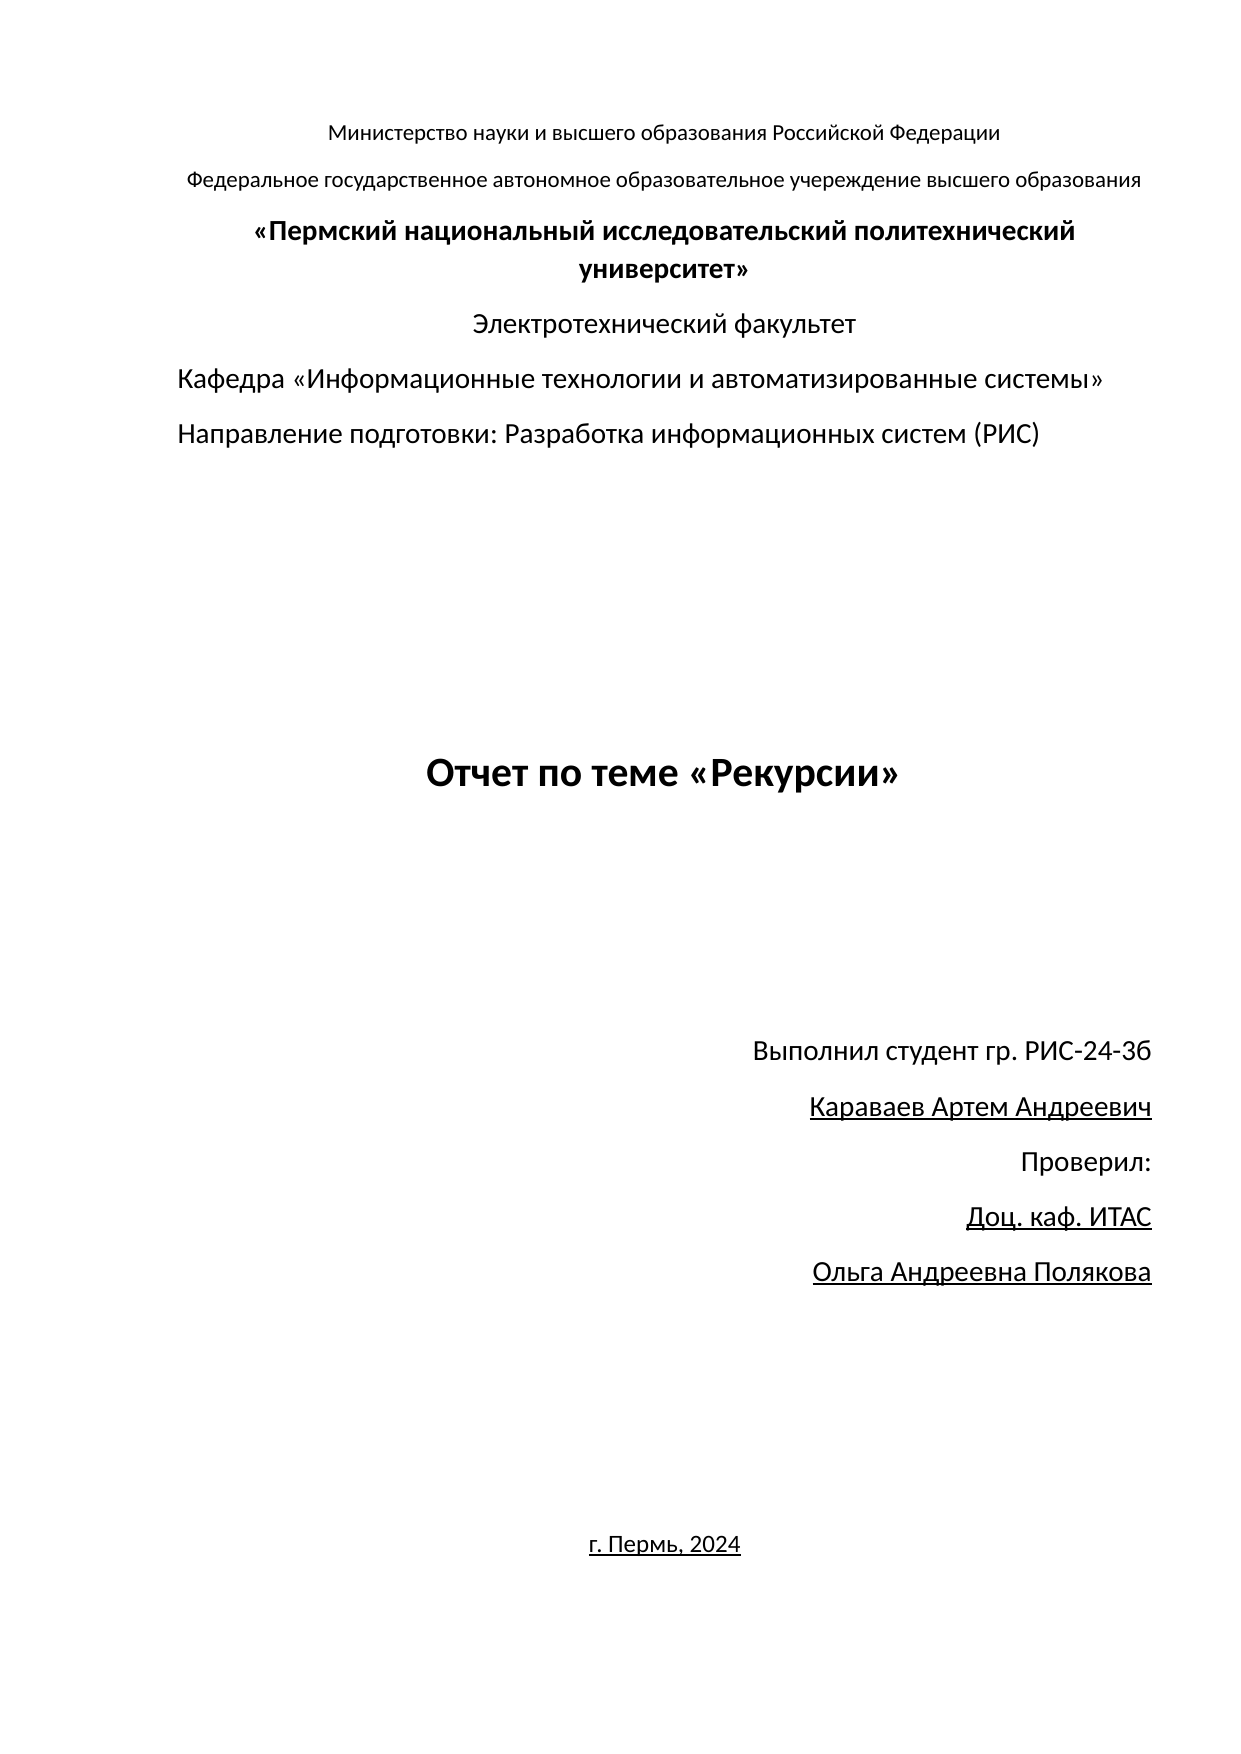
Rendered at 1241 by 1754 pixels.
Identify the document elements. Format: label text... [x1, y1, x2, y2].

text Министерство науки и высшего образования Российской Федерации [177, 118, 1152, 146]
text «Пермский национальный исследовательский политехнический университет» [177, 212, 1152, 286]
text Электротехнический факультет [177, 305, 1152, 341]
text Кафедра «Информационные технологии и автоматизированные системы» [177, 361, 1152, 396]
text г. Пермь, 2024 [177, 1528, 1152, 1559]
text Проверил: [177, 1143, 1152, 1178]
text Караваев Артем Андреевич [177, 1088, 1152, 1123]
text Отчет по теме «Рекурсии» [177, 746, 1152, 797]
text Выполнил студент гр. РИС-24-3б [177, 1032, 1152, 1068]
text Федеральное государственное автономное образовательное учереждение высшего образования [177, 165, 1152, 193]
text Доц. каф. ИТАС [177, 1198, 1152, 1233]
text Направление подготовки: Разработка информационных систем (РИС) [177, 416, 1152, 451]
text Ольга Андреевна Полякова [177, 1253, 1152, 1288]
